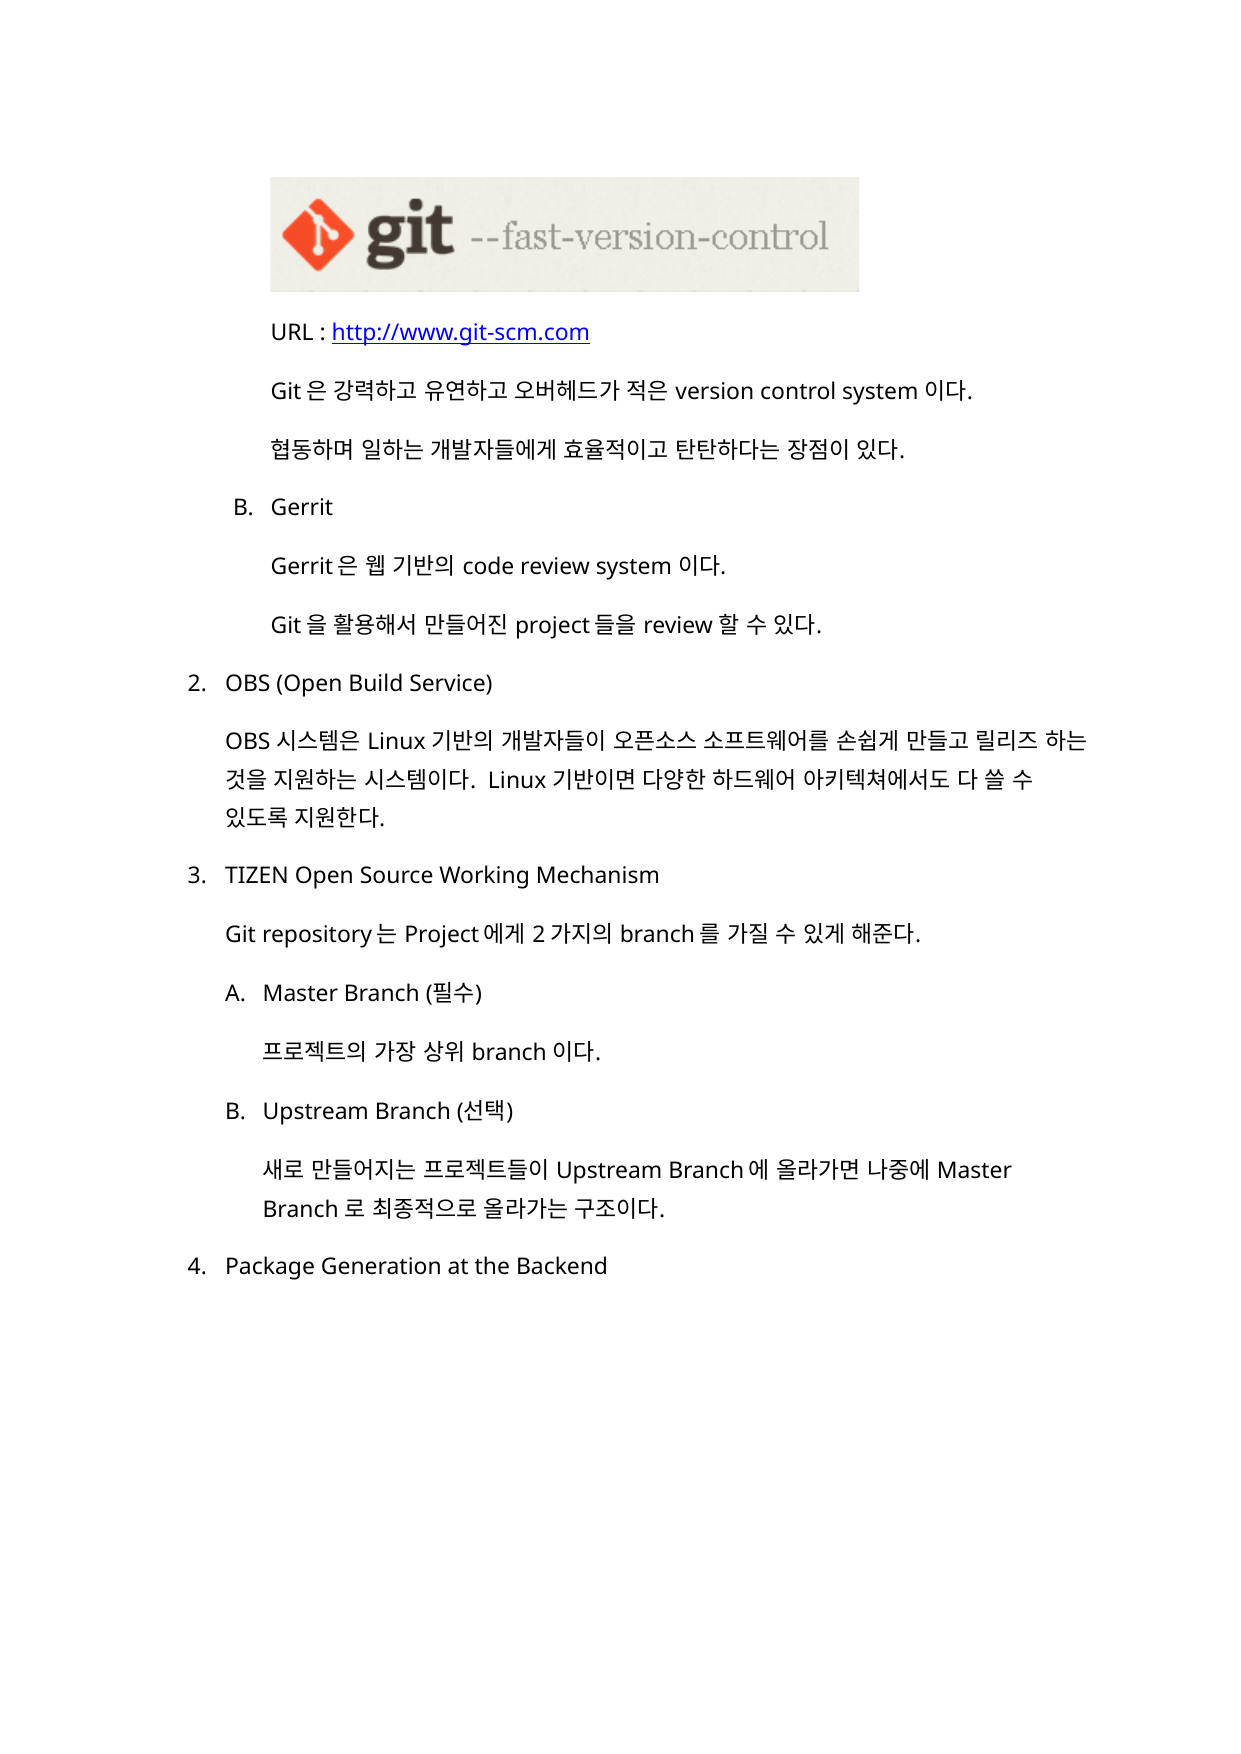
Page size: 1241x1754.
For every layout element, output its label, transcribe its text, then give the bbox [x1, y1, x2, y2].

list Gerrit [233, 491, 1090, 523]
list 프로젝트의 가장 상위 branch 이다. [262, 1034, 1090, 1067]
list 새로 만들어지는 프로젝트들이 Upstream Branch에 올라가면 나중에 Master Branch 로 최종적으로 올라가는 구조이다. [262, 1152, 1090, 1224]
list Master Branch (필수) [225, 975, 1090, 1008]
list OBS 시스템은 Linux 기반의 개발자들이 오픈소스 소프트웨어를 손쉽게 만들고 릴리즈 하는 것을 지원하는 시스템이다. Linux 기반이면 다양한 하드웨어 아키텍쳐에서도 다 쓸 수 있도록 지원한다. [225, 723, 1090, 833]
picture [270, 177, 860, 292]
list Git은 강력하고 유연하고 오버헤드가 적은 version control system 이다. [270, 373, 1090, 406]
list URL : http://www.git-scm.com [270, 316, 1090, 347]
list Gerrit은 웹 기반의 code review system 이다. [270, 548, 1090, 581]
list Git repository는 Project에게 2가지의 branch를 가질 수 있게 해준다. [225, 916, 1090, 949]
list Upstream Branch (선택) [225, 1093, 1090, 1126]
list Git을 활용해서 만들어진 project들을 review 할 수 있다. [270, 607, 1090, 641]
list Package Generation at the Backend [187, 1250, 1090, 1281]
list OBS (Open Build Service) [187, 666, 1090, 698]
list TIZEN Open Source Working Mechanism [187, 859, 1090, 890]
list 협동하며 일하는 개발자들에게 효율적이고 탄탄하다는 장점이 있다. [270, 432, 1090, 466]
